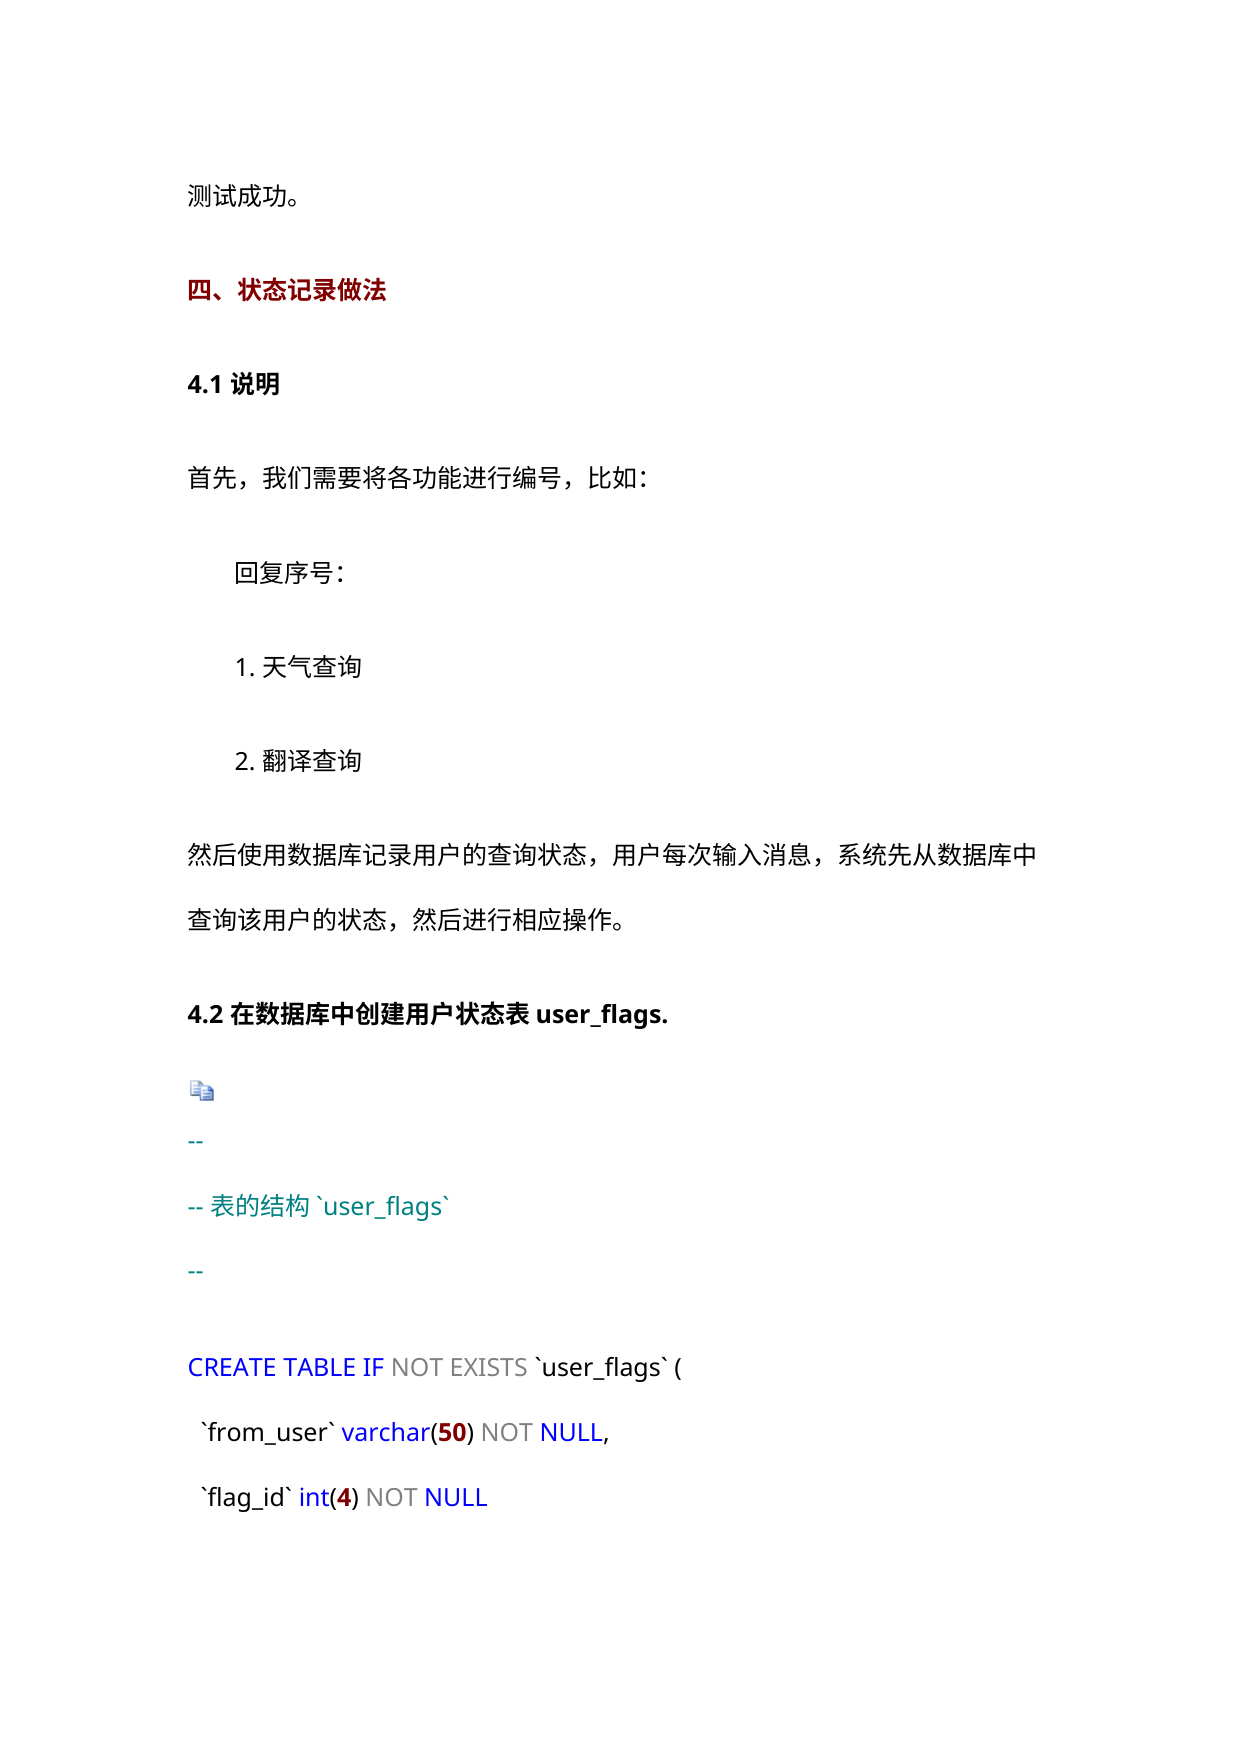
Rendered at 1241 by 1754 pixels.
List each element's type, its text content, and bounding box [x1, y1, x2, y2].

text 首先，我们需要将各功能进行编号，比如： [187, 444, 1053, 509]
picture [187, 1074, 219, 1106]
text 四、状态记录做法 [187, 256, 1053, 321]
text 1. 天气查询 [234, 633, 1053, 698]
text 回复序号： [234, 539, 1053, 604]
text -- [187, 1107, 1053, 1172]
text `from_user` varchar(50) NOT NULL, [187, 1399, 1053, 1464]
text 然后使用数据库记录用户的查询状态，用户每次输入消息，系统先从数据库中查询该用户的状态，然后进行相应操作。 [187, 821, 1053, 951]
text 4.2 在数据库中创建用户状态表 user_flags. [187, 980, 1053, 1045]
text 4.1 说明 [187, 350, 1053, 415]
text 2. 翻译查询 [234, 727, 1053, 792]
text `flag_id` int(4) NOT NULL [187, 1464, 1053, 1529]
text 测试成功。 [187, 162, 1053, 227]
text -- 表的结构 `user_flags` [187, 1172, 1053, 1237]
text CREATE TABLE IF NOT EXISTS `user_flags` ( [187, 1334, 1053, 1399]
text -- [187, 1237, 1053, 1302]
